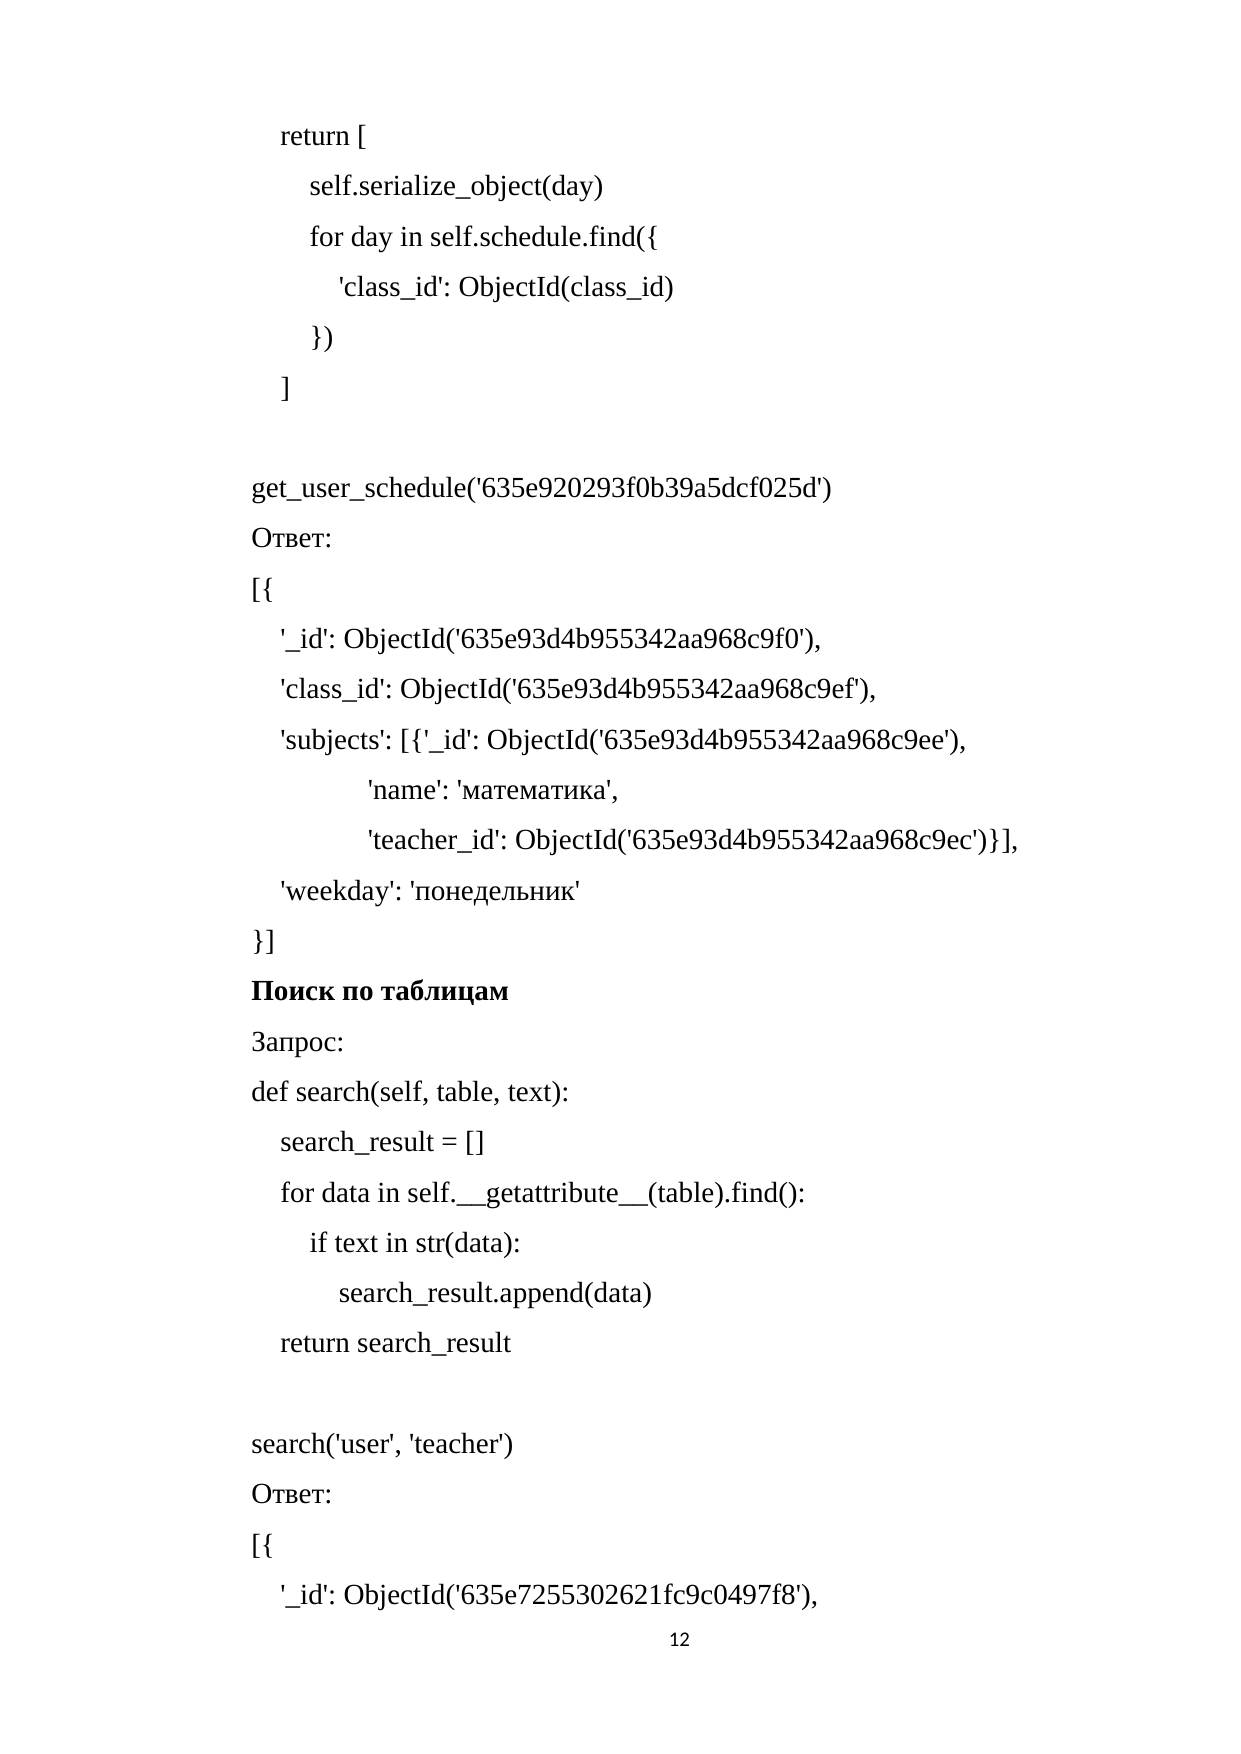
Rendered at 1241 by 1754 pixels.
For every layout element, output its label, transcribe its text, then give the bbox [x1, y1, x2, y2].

text for day in self.schedule.find({ [251, 219, 1181, 252]
text [{ [251, 1527, 1181, 1560]
text '_id': ObjectId('635e93d4b955342aa968c9f0'), [251, 621, 1181, 655]
text 'name': 'математика', [251, 772, 1181, 806]
text [{ [251, 571, 1181, 604]
text search_result = [] [251, 1124, 1181, 1158]
text 'class_id': ObjectId('635e93d4b955342aa968c9ef'), [251, 672, 1181, 705]
text search('user', 'teacher') [251, 1426, 1181, 1460]
text for data in self.__getattribute__(table).find(): [251, 1175, 1181, 1208]
text if text in str(data): [251, 1225, 1181, 1258]
text '_id': ObjectId('635e7255302621fc9c0497f8'), [251, 1577, 1181, 1611]
text ] [251, 370, 1181, 403]
text Запрос: [251, 1024, 1181, 1057]
text self.serialize_object(day) [251, 168, 1181, 202]
text search_result.append(data) [251, 1275, 1181, 1309]
text Поиск по таблицам [251, 973, 1181, 1007]
text 'teacher_id': ObjectId('635e93d4b955342aa968c9ec')}], [251, 822, 1181, 856]
text return [ [251, 118, 1181, 152]
text 'class_id': ObjectId(class_id) [251, 269, 1181, 303]
text 'subjects': [{'_id': ObjectId('635e93d4b955342aa968c9ee'), [251, 722, 1181, 755]
text }) [251, 319, 1181, 353]
text Ответ: [251, 1477, 1181, 1510]
text return search_result [251, 1326, 1181, 1359]
text Ответ: [251, 521, 1181, 554]
text def search(self, table, text): [251, 1074, 1181, 1108]
text 'weekday': 'понедельник' [251, 873, 1181, 906]
text }] [251, 923, 1181, 957]
text get_user_schedule('635e920293f0b39a5dcf025d') [251, 470, 1181, 504]
